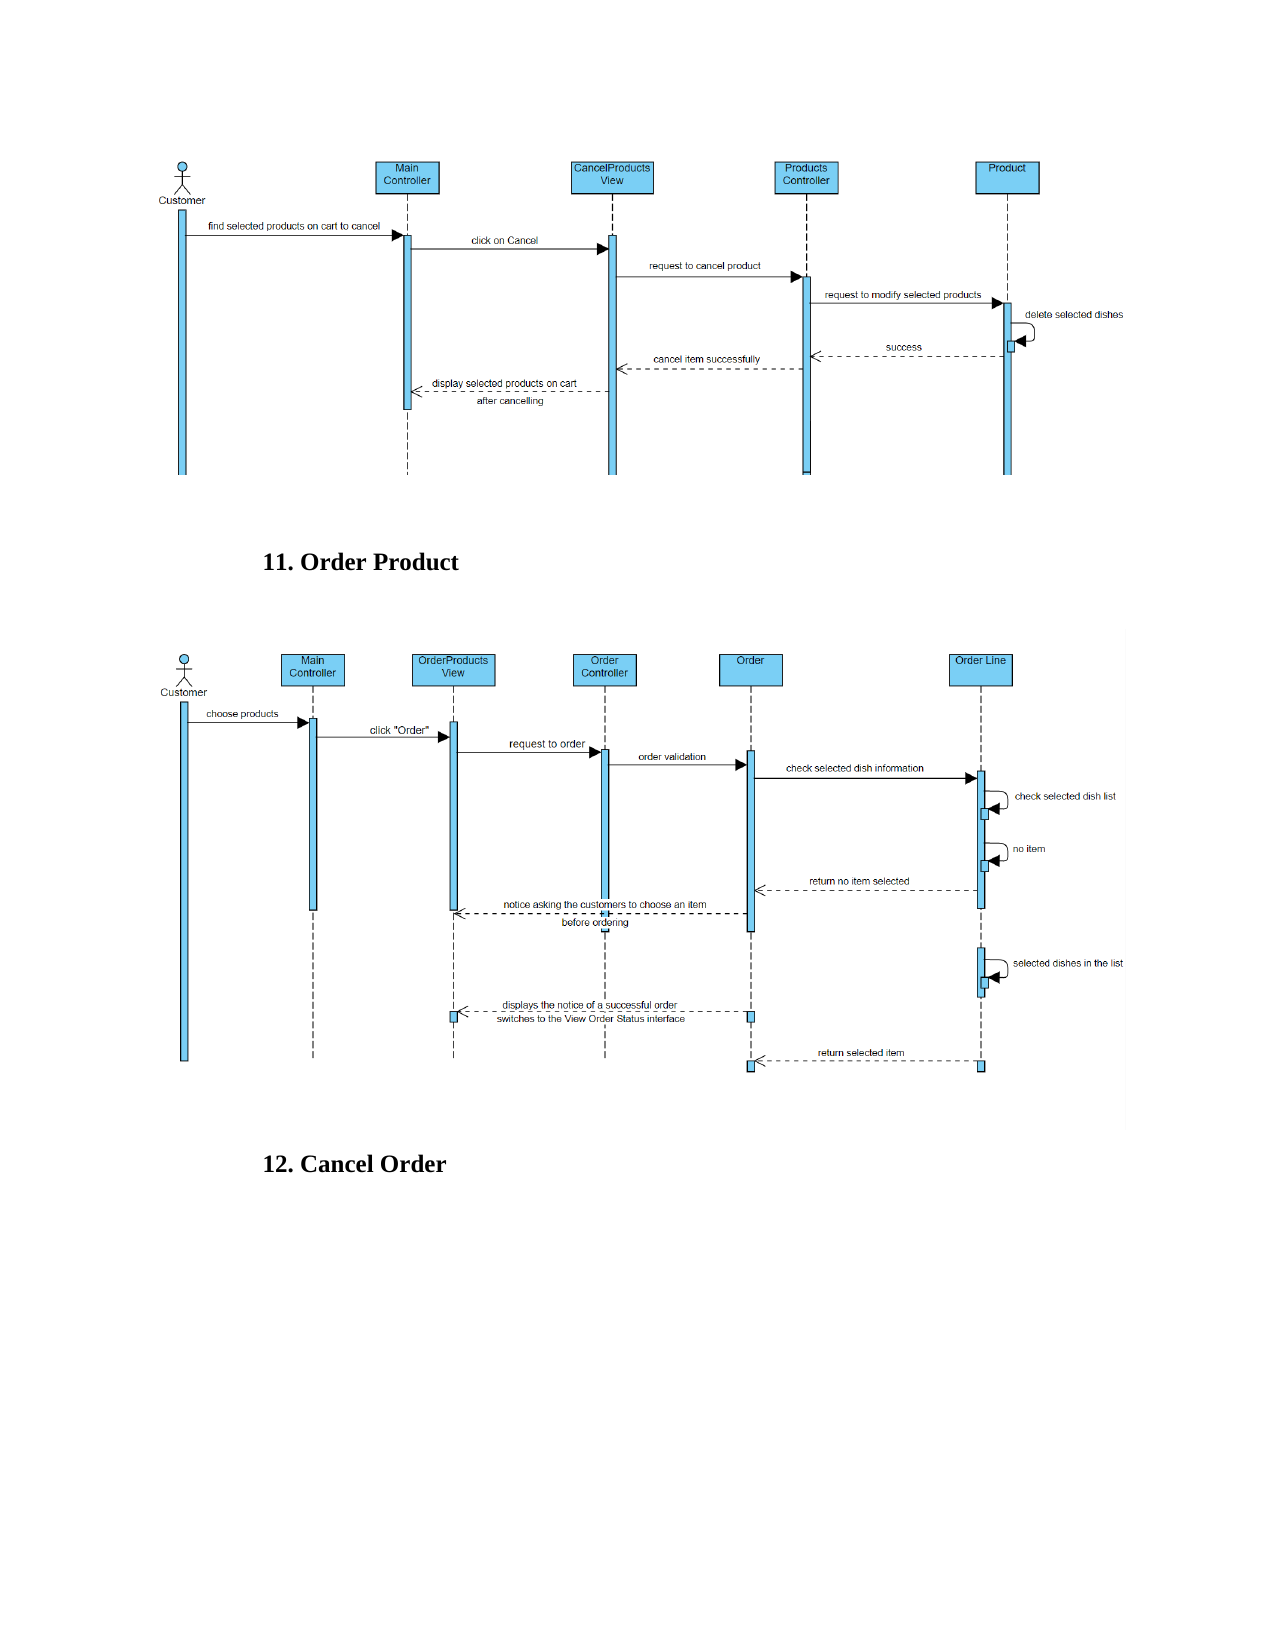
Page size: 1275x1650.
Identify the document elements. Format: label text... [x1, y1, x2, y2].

list Order Product [262, 547, 1125, 576]
list Cancel Order [262, 1149, 1125, 1177]
picture [150, 629, 1125, 1130]
picture [150, 150, 1125, 475]
